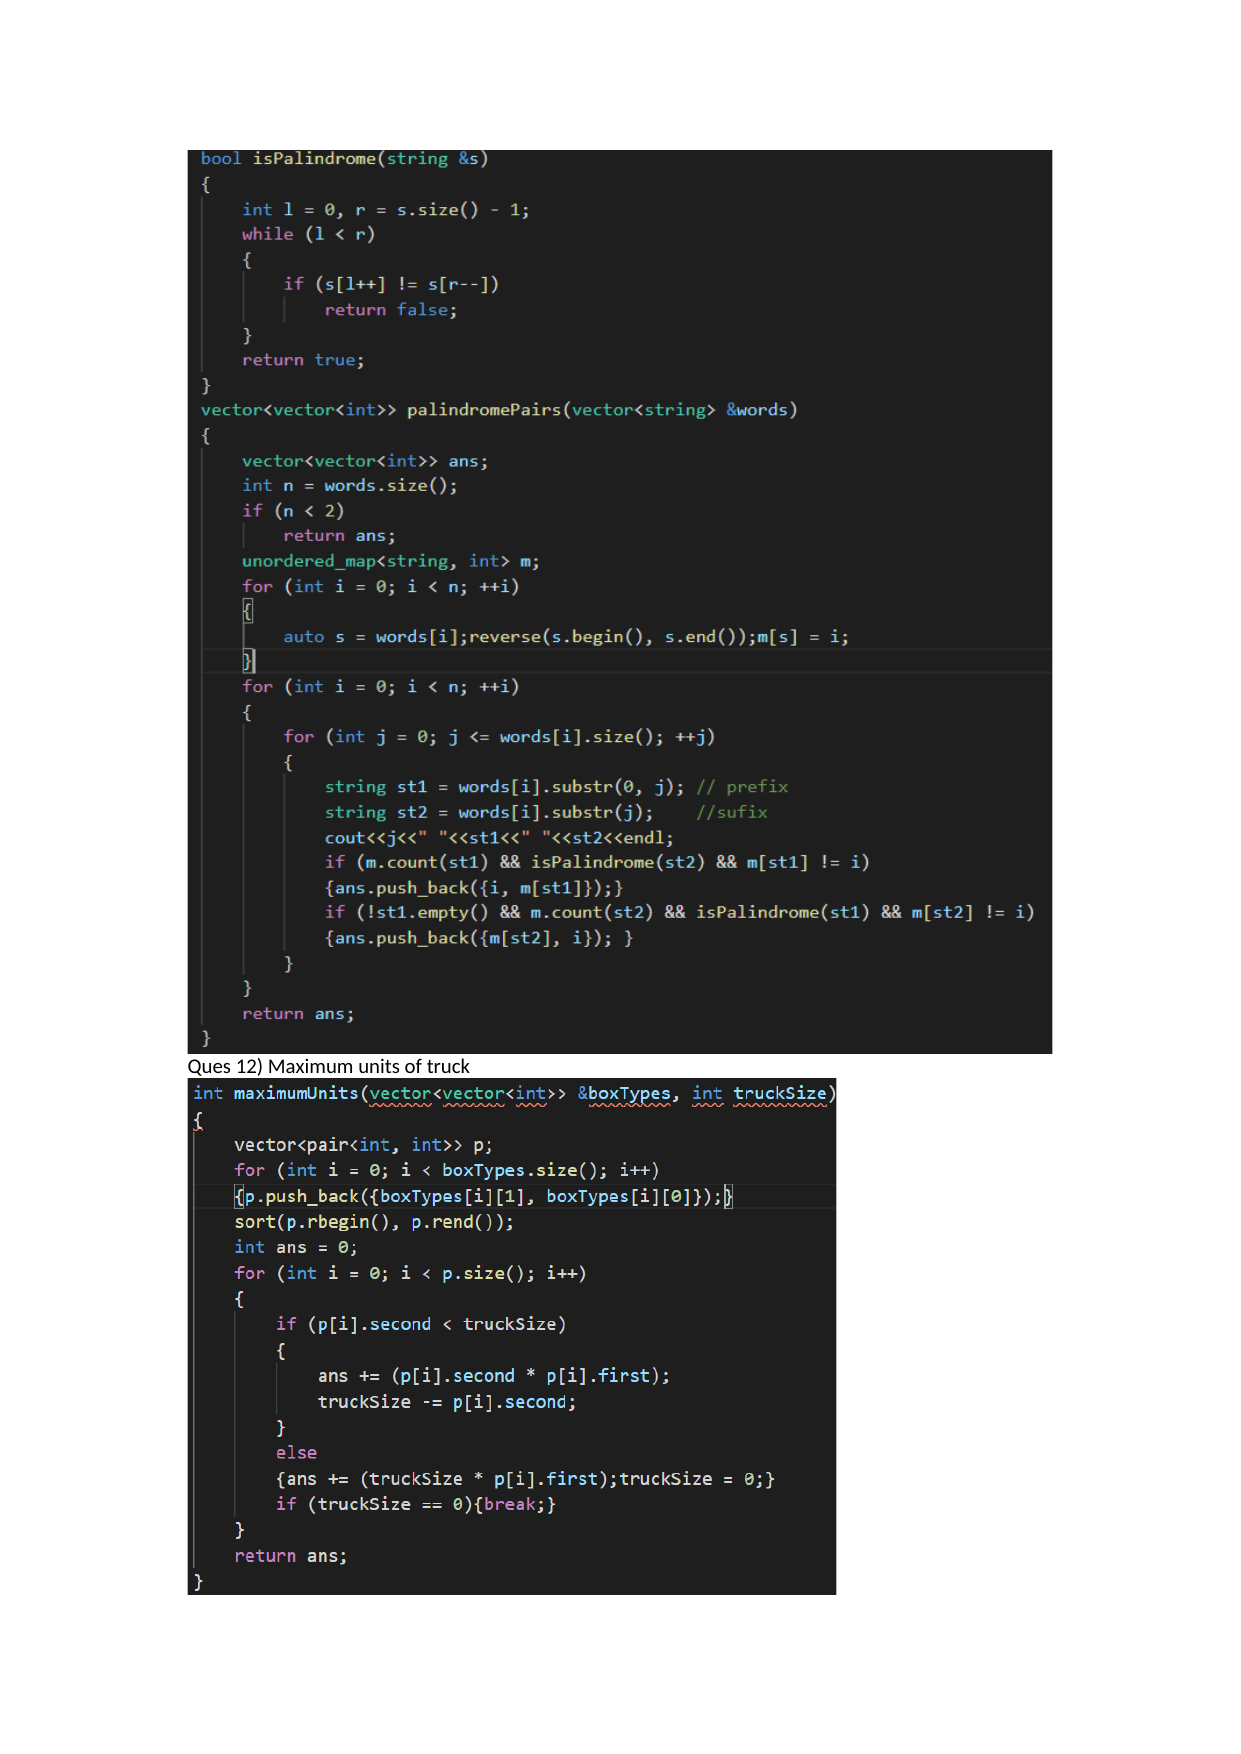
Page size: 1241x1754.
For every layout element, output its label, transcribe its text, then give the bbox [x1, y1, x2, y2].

picture [187, 1078, 837, 1595]
list Ques 12) Maximum units of truck [187, 1054, 1053, 1079]
picture [187, 150, 1053, 1054]
